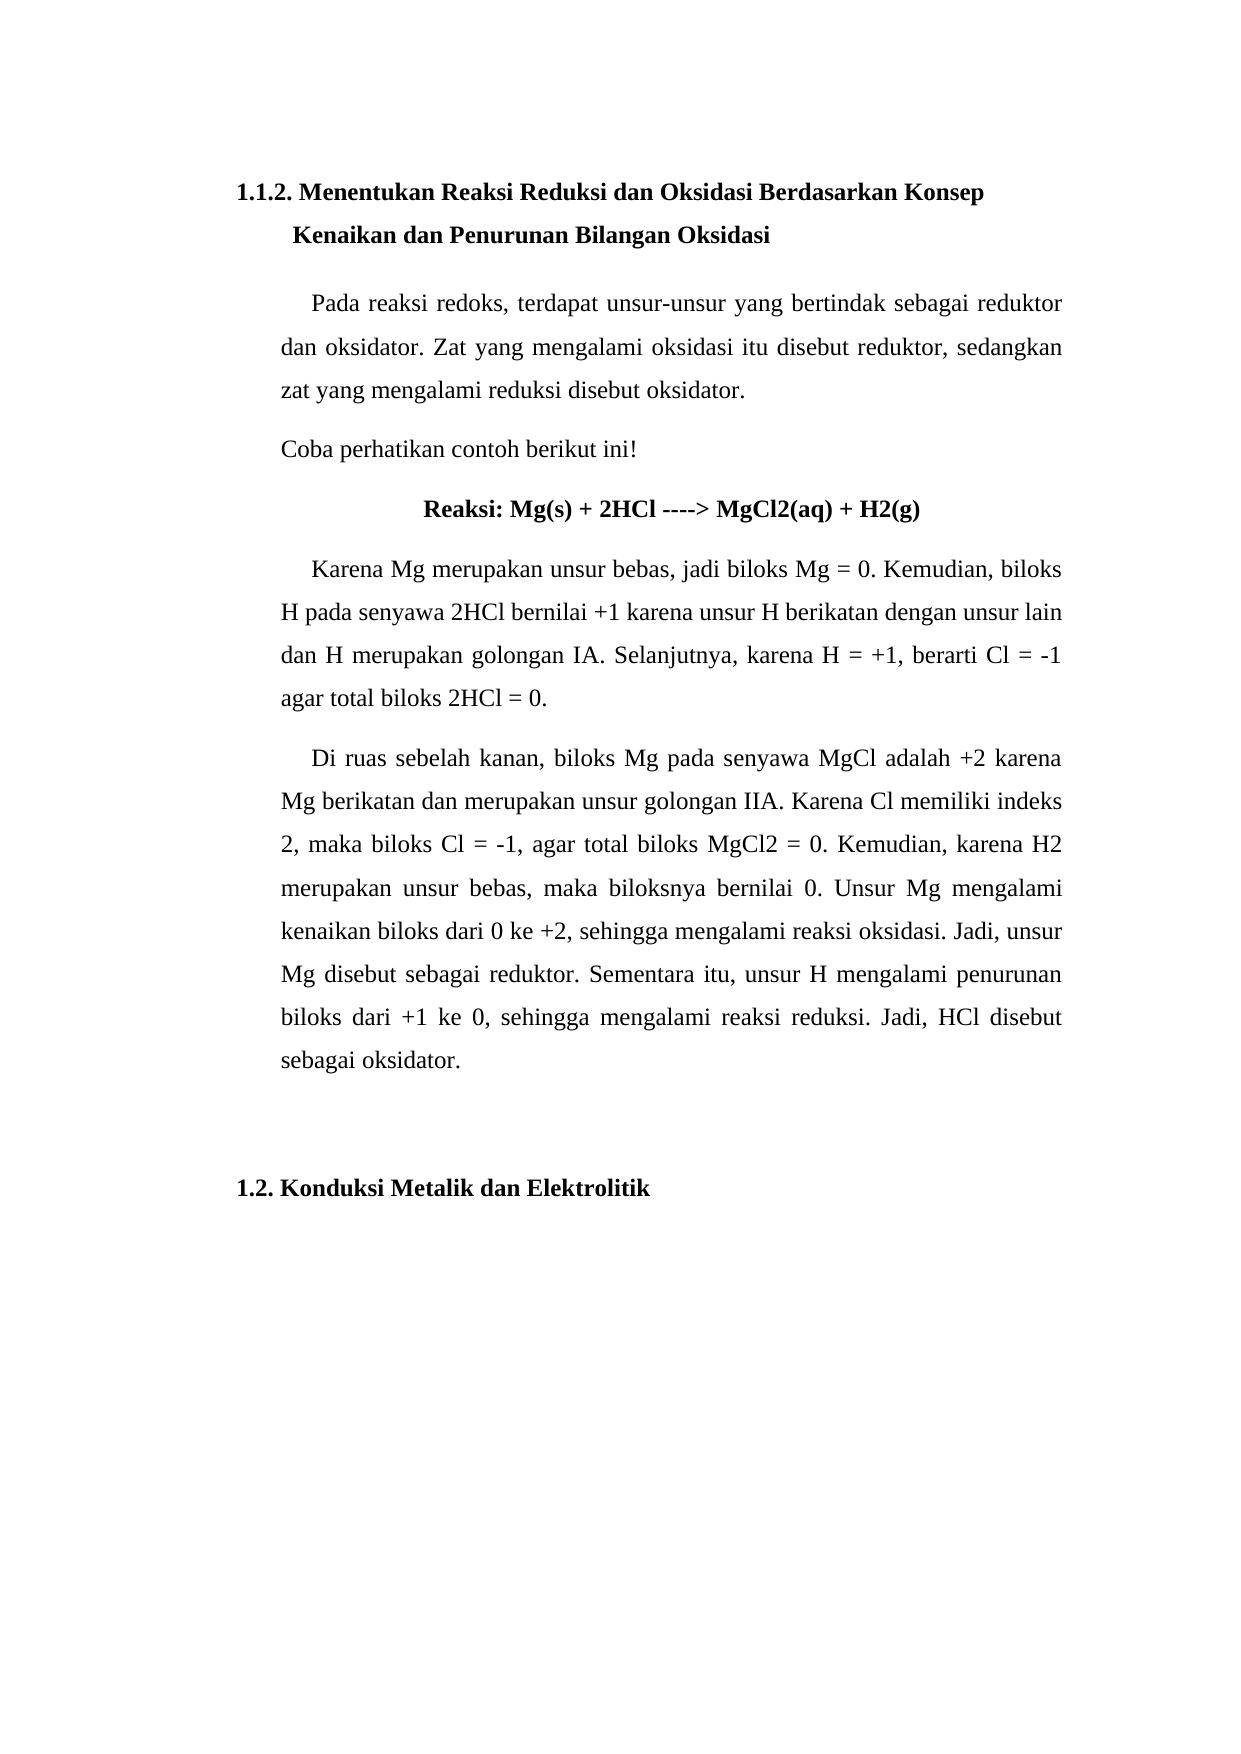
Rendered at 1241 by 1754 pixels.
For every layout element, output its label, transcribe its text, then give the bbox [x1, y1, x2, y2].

text Di ruas sebelah kanan, biloks Mg pada senyawa MgCl adalah +2 karena Mg berikatan dan merupakan unsur golongan IIA. Karena Cl memiliki indeks 2, maka biloks Cl = -1, agar total biloks MgCl2 = 0. Kemudian, karena H2 merupakan unsur bebas, maka biloksnya bernilai 0. Unsur Mg mengalami kenaikan biloks dari 0 ke +2, sehingga mengalami reaksi oksidasi. Jadi, unsur Mg disebut sebagai reduktor. Sementara itu, unsur H mengalami penurunan biloks dari +1 ke 0, sehingga mengalami reaksi reduksi. Jadi, HCl disebut sebagai oksidator. [281, 743, 1063, 1074]
text Reaksi: Mg(s) + 2HCl ----> MgCl2(aq) + H2(g) [281, 494, 1063, 523]
text Pada reaksi redoks, terdapat unsur-unsur yang bertindak sebagai reduktor dan oksidator. Zat yang mengalami oksidasi itu disebut reduktor, sedangkan zat yang mengalami reduksi disebut oksidator. [281, 288, 1063, 403]
subtitle 1.2. Konduksi Metalik dan Elektrolitik [236, 1173, 1063, 1202]
subtitle 1.1.2. Menentukan Reaksi Reduksi dan Oksidasi Berdasarkan Konsep Kenaikan dan Penurunan Bilangan Oksidasi [236, 177, 1063, 249]
text Coba perhatikan contoh berikut ini! [281, 434, 1063, 463]
text Karena Mg merupakan unsur bebas, jadi biloks Mg = 0. Kemudian, biloks H pada senyawa 2HCl bernilai +1 karena unsur H berikatan dengan unsur lain dan H merupakan golongan IA. Selanjutnya, karena H = +1, berarti Cl = -1 agar total biloks 2HCl = 0. [281, 554, 1063, 712]
